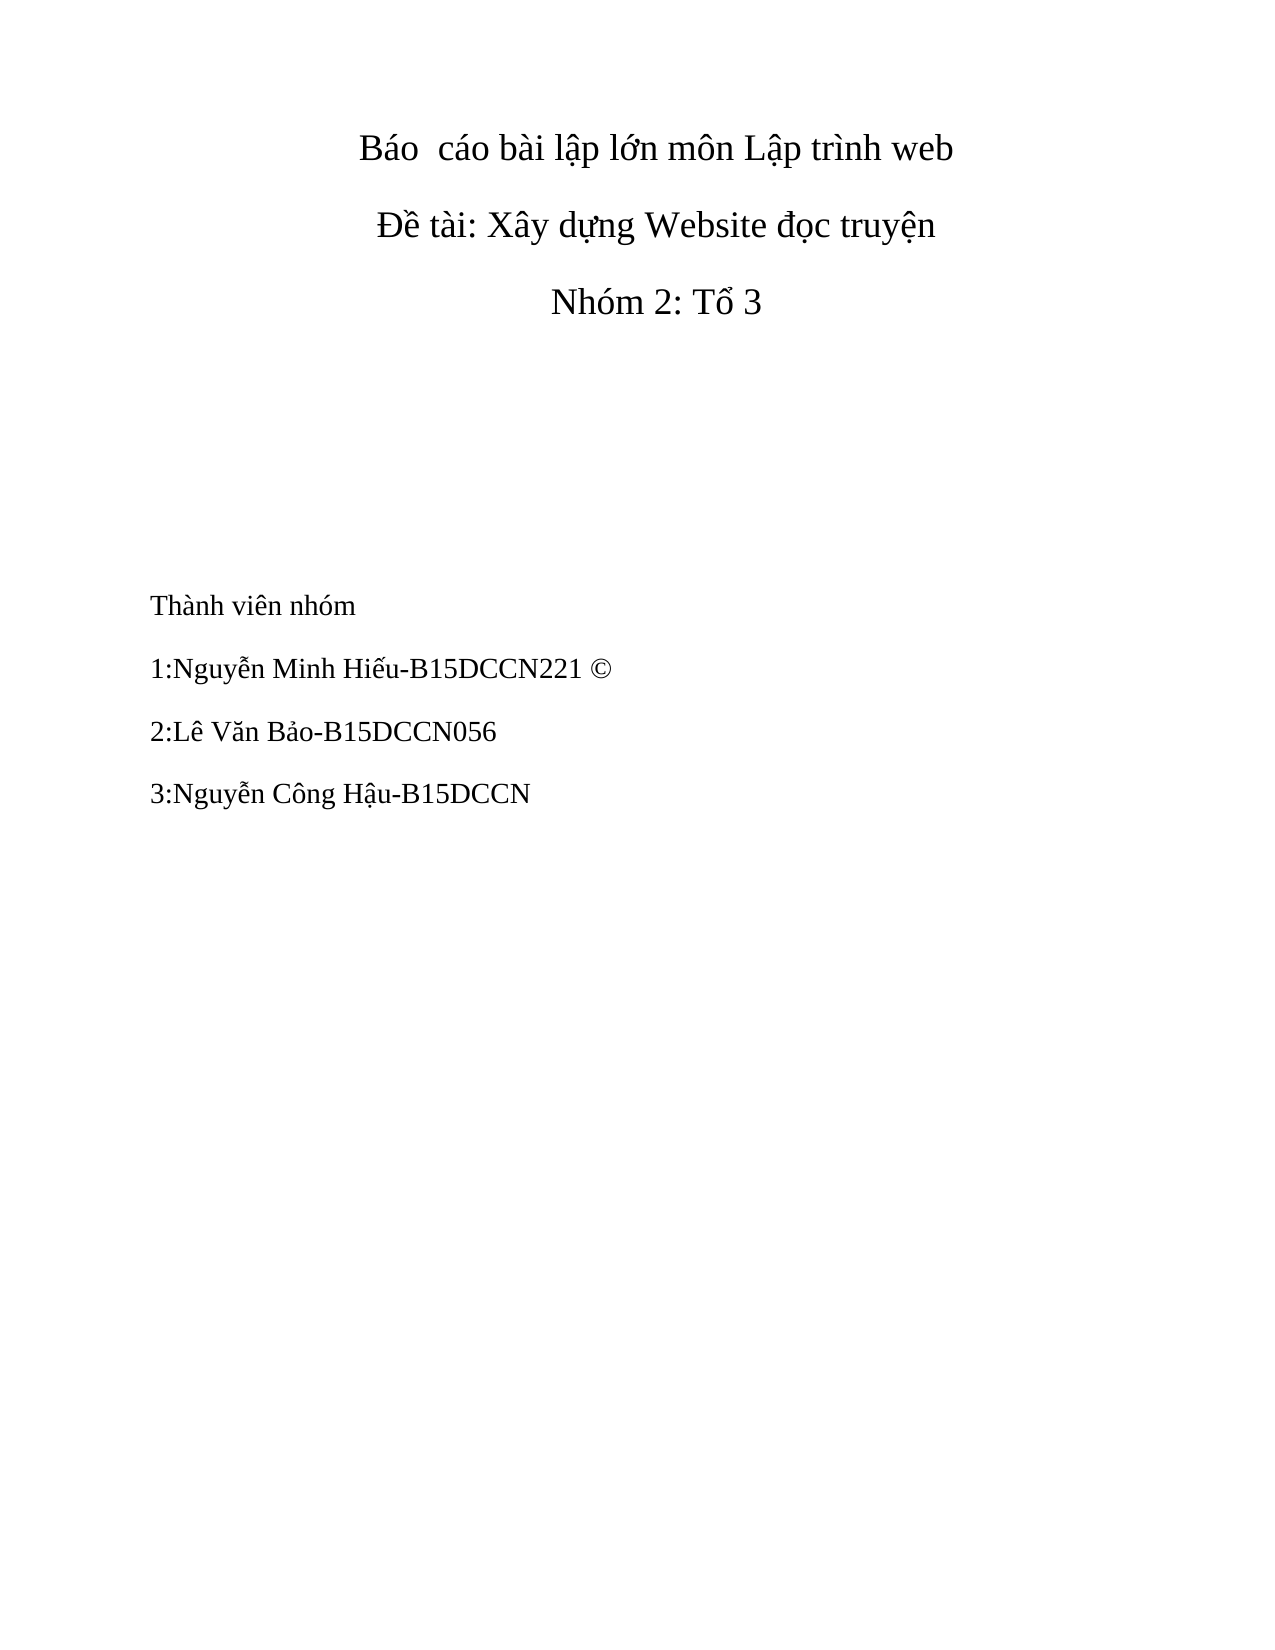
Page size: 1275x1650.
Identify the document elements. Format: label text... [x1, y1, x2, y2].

text Nhóm 2: Tổ 3 [150, 279, 1162, 322]
text Đề tài: Xây dựng Website đọc truyện [150, 202, 1162, 245]
text Thành viên nhóm [150, 588, 1162, 622]
text 1:Nguyễn Minh Hiếu-B15DCCN221 © [150, 651, 1162, 684]
text Báo cáo bài lập lớn môn Lập trình web [150, 125, 1162, 168]
text 3:Nguyễn Công Hậu-B15DCCN [150, 777, 1162, 810]
text 2:Lê Văn Bảo-B15DCCN056 [150, 714, 1162, 747]
